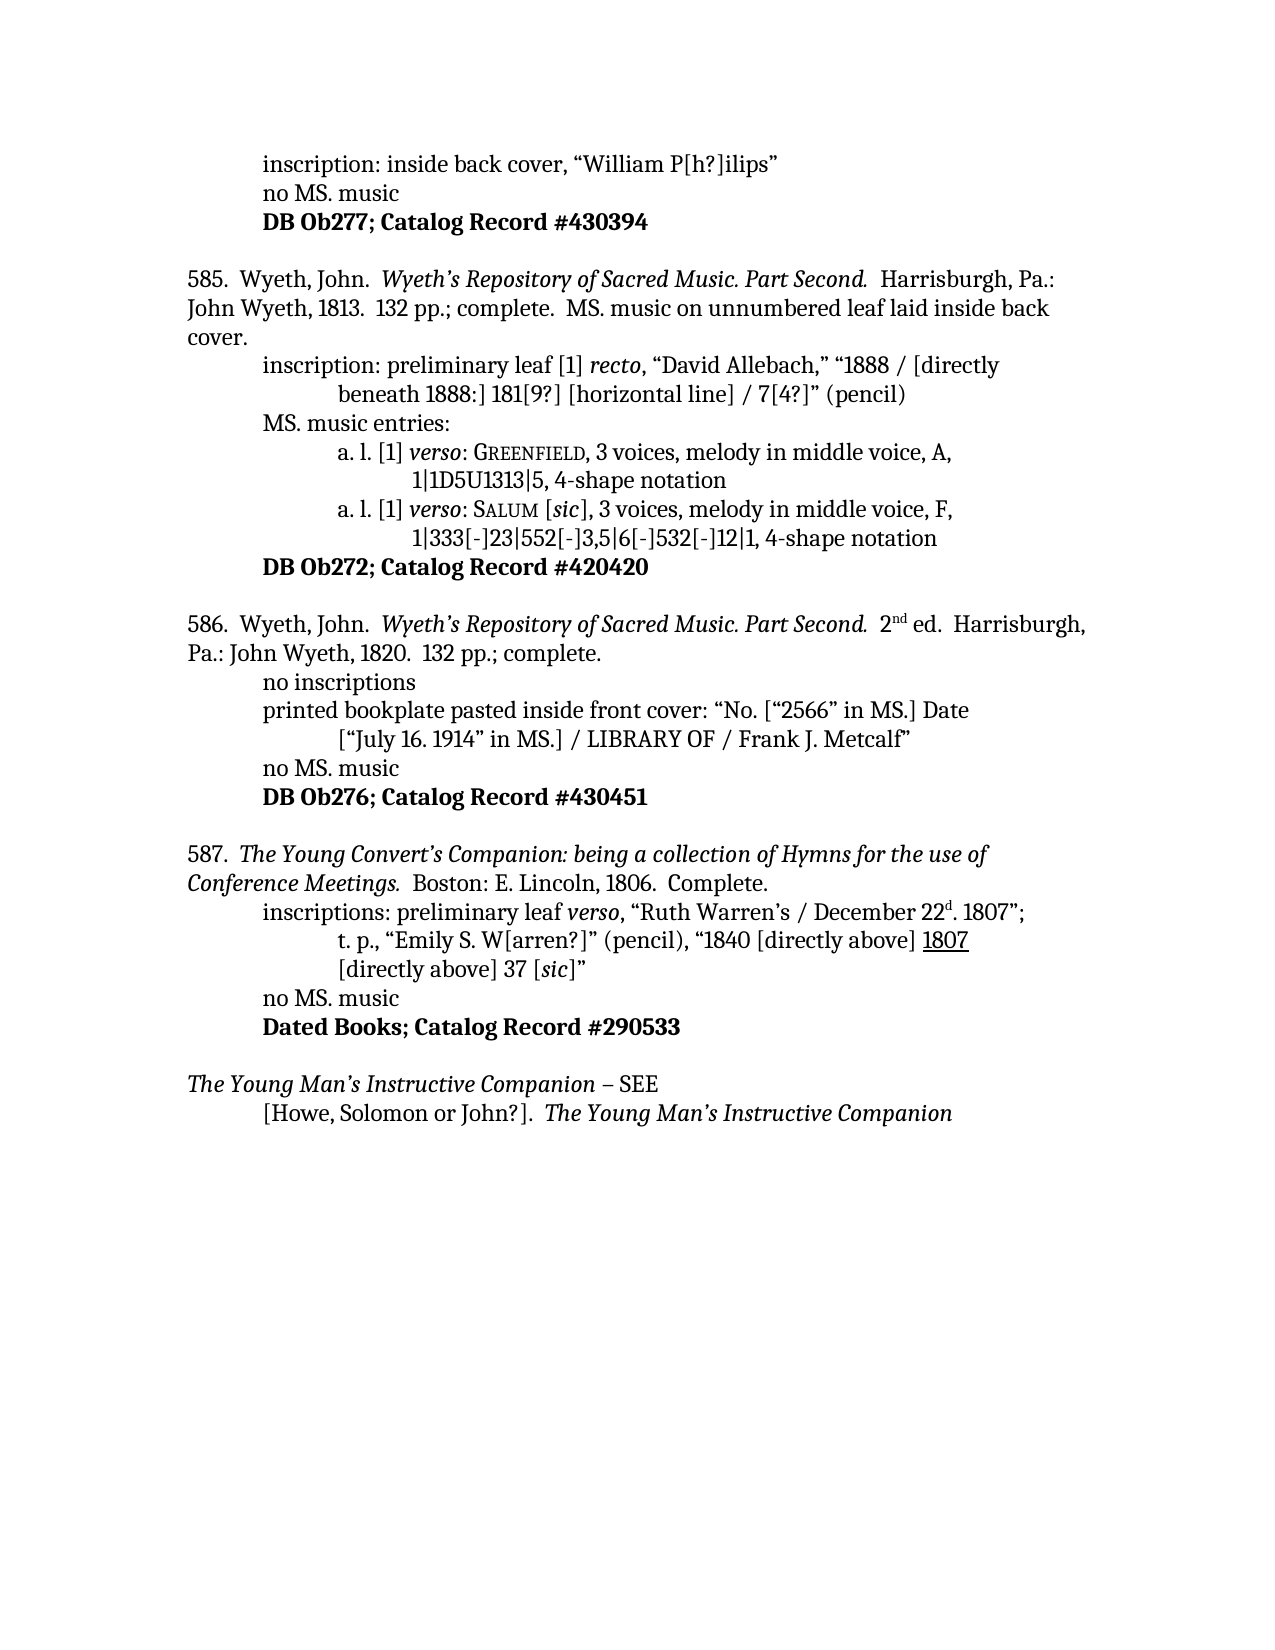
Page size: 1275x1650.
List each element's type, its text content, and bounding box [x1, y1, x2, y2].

text 586. Wyeth, John. Wyeth’s Repository of Sacred Music. Part Second. 2nd ed. Harrisburgh, Pa.: John Wyeth, 1820. 132 pp.; complete. [187, 610, 1087, 667]
text inscription: inside back cover, “William P[h?]ilips” [187, 150, 1087, 179]
text 1|333[-]23|552[-]3,5|6[-]532[-]12|1, 4-shape notation [187, 524, 1087, 552]
text inscriptions: preliminary leaf verso, “Ruth Warren’s / December 22d. 1807”; [187, 897, 1087, 926]
text a. l. [1] verso: Greenfield, 3 voices, melody in middle voice, A, [187, 437, 1087, 466]
text MS. music entries: [187, 409, 1087, 437]
text no MS. music [187, 984, 1087, 1012]
text no MS. music [187, 179, 1087, 207]
text DB Ob277; Catalog Record #430394 [187, 207, 1087, 236]
text Dated Books; Catalog Record #290533 [187, 1012, 1087, 1041]
text DB Ob272; Catalog Record #420420 [187, 552, 1087, 581]
text [Howe, Solomon or John?]. The Young Man’s Instructive Companion [187, 1099, 1087, 1127]
text [directly above] 37 [sic]” [187, 955, 1087, 984]
text inscription: preliminary leaf [1] recto, “David Allebach,” “1888 / [directly [187, 351, 1087, 380]
text beneath 1888:] 181[9?] [horizontal line] / 7[4?]” (pencil) [187, 380, 1087, 409]
text printed bookplate pasted inside front cover: “No. [“2566” in MS.] Date [187, 696, 1087, 725]
text DB Ob276; Catalog Record #430451 [187, 782, 1087, 811]
text 587. The Young Convert’s Companion: being a collection of Hymns for the use of Conference Meetings. Boston: E. Lincoln, 1806. Complete. [187, 840, 1087, 897]
text 1|1D5U1313|5, 4-shape notation [187, 466, 1087, 495]
text t. p., “Emily S. W[arren?]” (pencil), “1840 [directly above] 1807 [187, 926, 1087, 955]
text The Young Man’s Instructive Companion – SEE [187, 1070, 1087, 1099]
text [“July 16. 1914” in MS.] / LIBRARY OF / Frank J. Metcalf” [187, 725, 1087, 754]
text a. l. [1] verso: Salum [sic], 3 voices, melody in middle voice, F, [187, 495, 1087, 524]
text no inscriptions [187, 667, 1087, 696]
text 585. Wyeth, John. Wyeth’s Repository of Sacred Music. Part Second. Harrisburgh, Pa.: John Wyeth, 1813. 132 pp.; complete. MS. music on unnumbered leaf laid inside back cover. [187, 265, 1087, 351]
text no MS. music [187, 754, 1087, 782]
